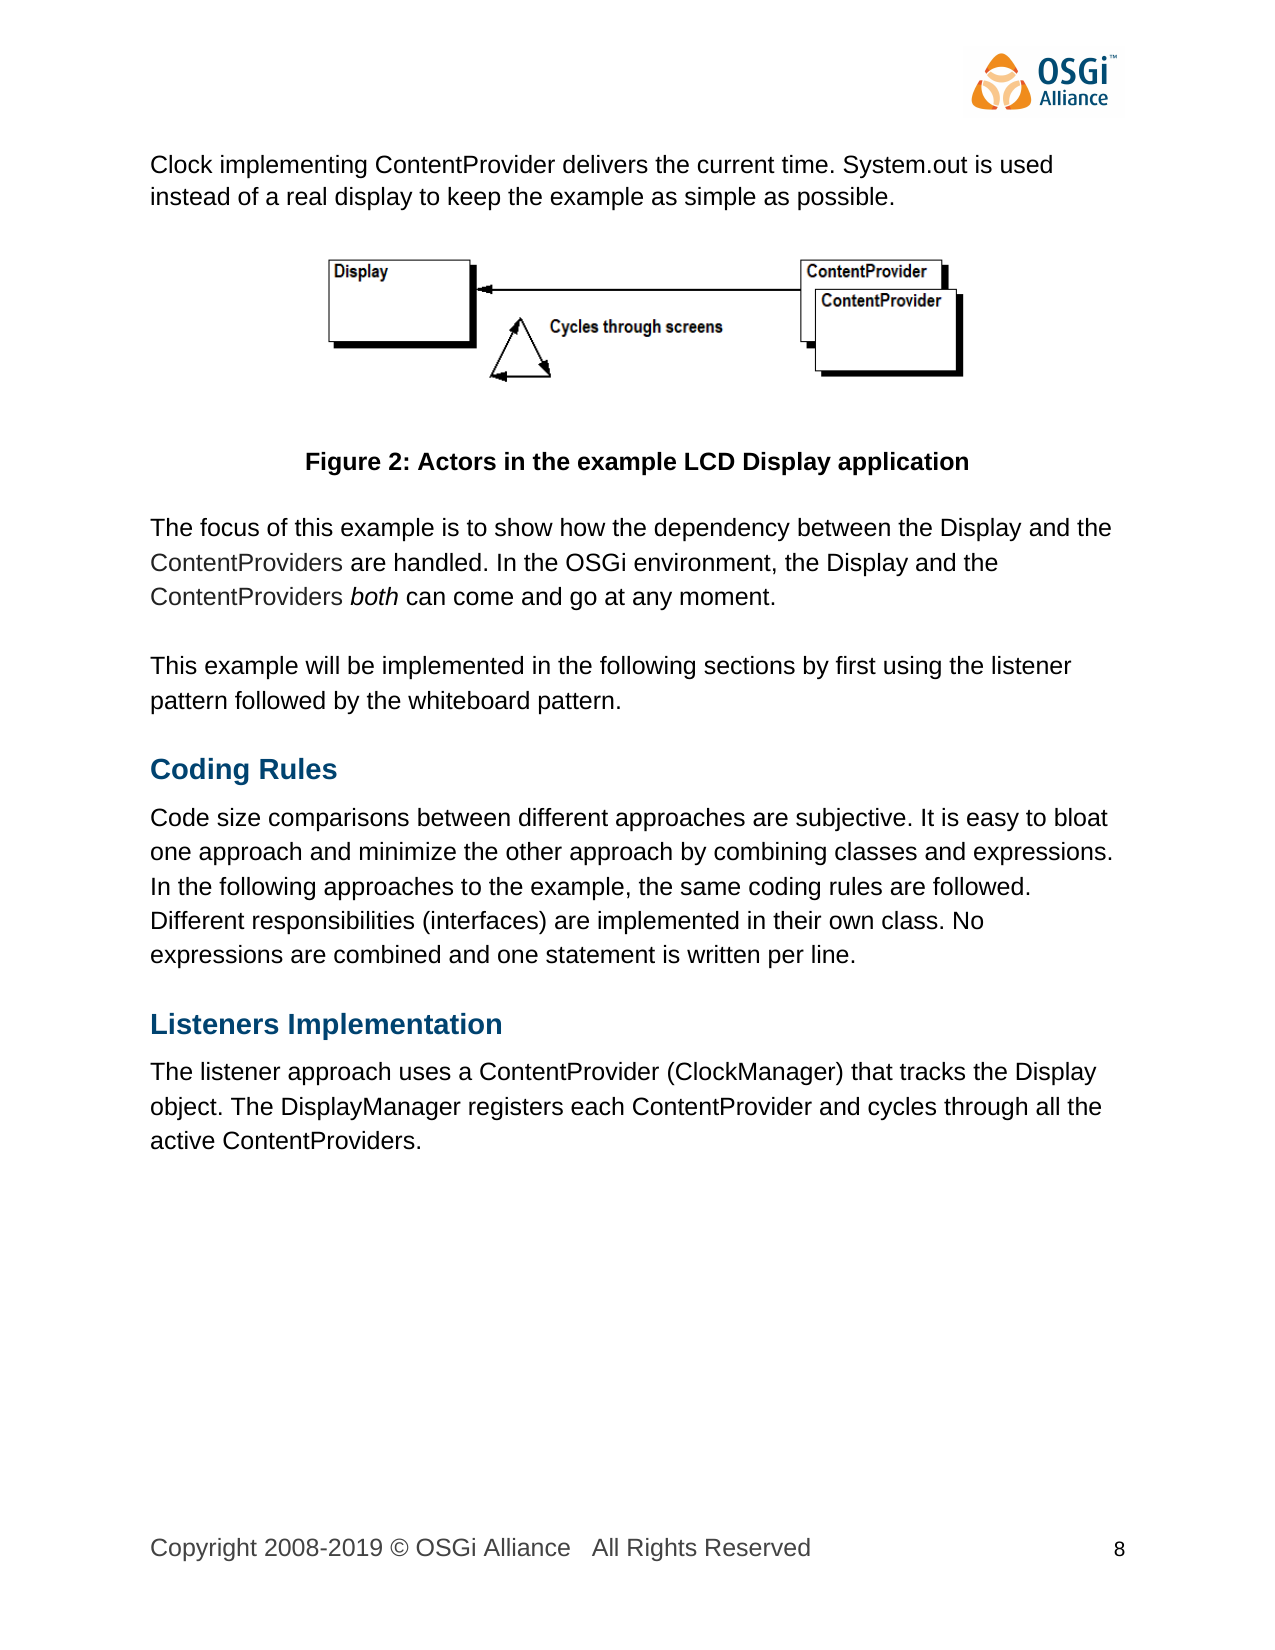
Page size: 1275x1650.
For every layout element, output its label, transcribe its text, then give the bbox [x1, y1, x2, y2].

subtitle Listeners Implementation [150, 1007, 1125, 1041]
text Figure 2: Actors in the example LCD Display application [150, 447, 1125, 475]
text Code size comparisons between different approaches are subjective. It is easy to bloat one approach and minimize the other approach by combining classes and expressions. In the following approaches to the example, the same coding rules are followed. Different responsibilities (interfaces) are implemented in their own class. No expressions are combined and one statement is written per line. [150, 802, 1125, 969]
picture [963, 46, 1125, 118]
text This example will be implemented in the following sections by first using the listener pattern followed by the whiteboard pattern. [150, 651, 1125, 714]
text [150, 150, 1125, 211]
subtitle Coding Rules [150, 752, 1125, 786]
picture [269, 245, 1006, 386]
text The listener approach uses a ContentProvider (ClockManager) that tracks the Display object. The DisplayManager registers each ContentProvider and cycles through all the active ContentProviders. [150, 1057, 1125, 1155]
text The focus of this example is to show how the dependency between the Display and the ContentProviders are handled. In the OSGi environment, the Display and the ContentProviders both can come and go at any moment. [150, 513, 1125, 611]
